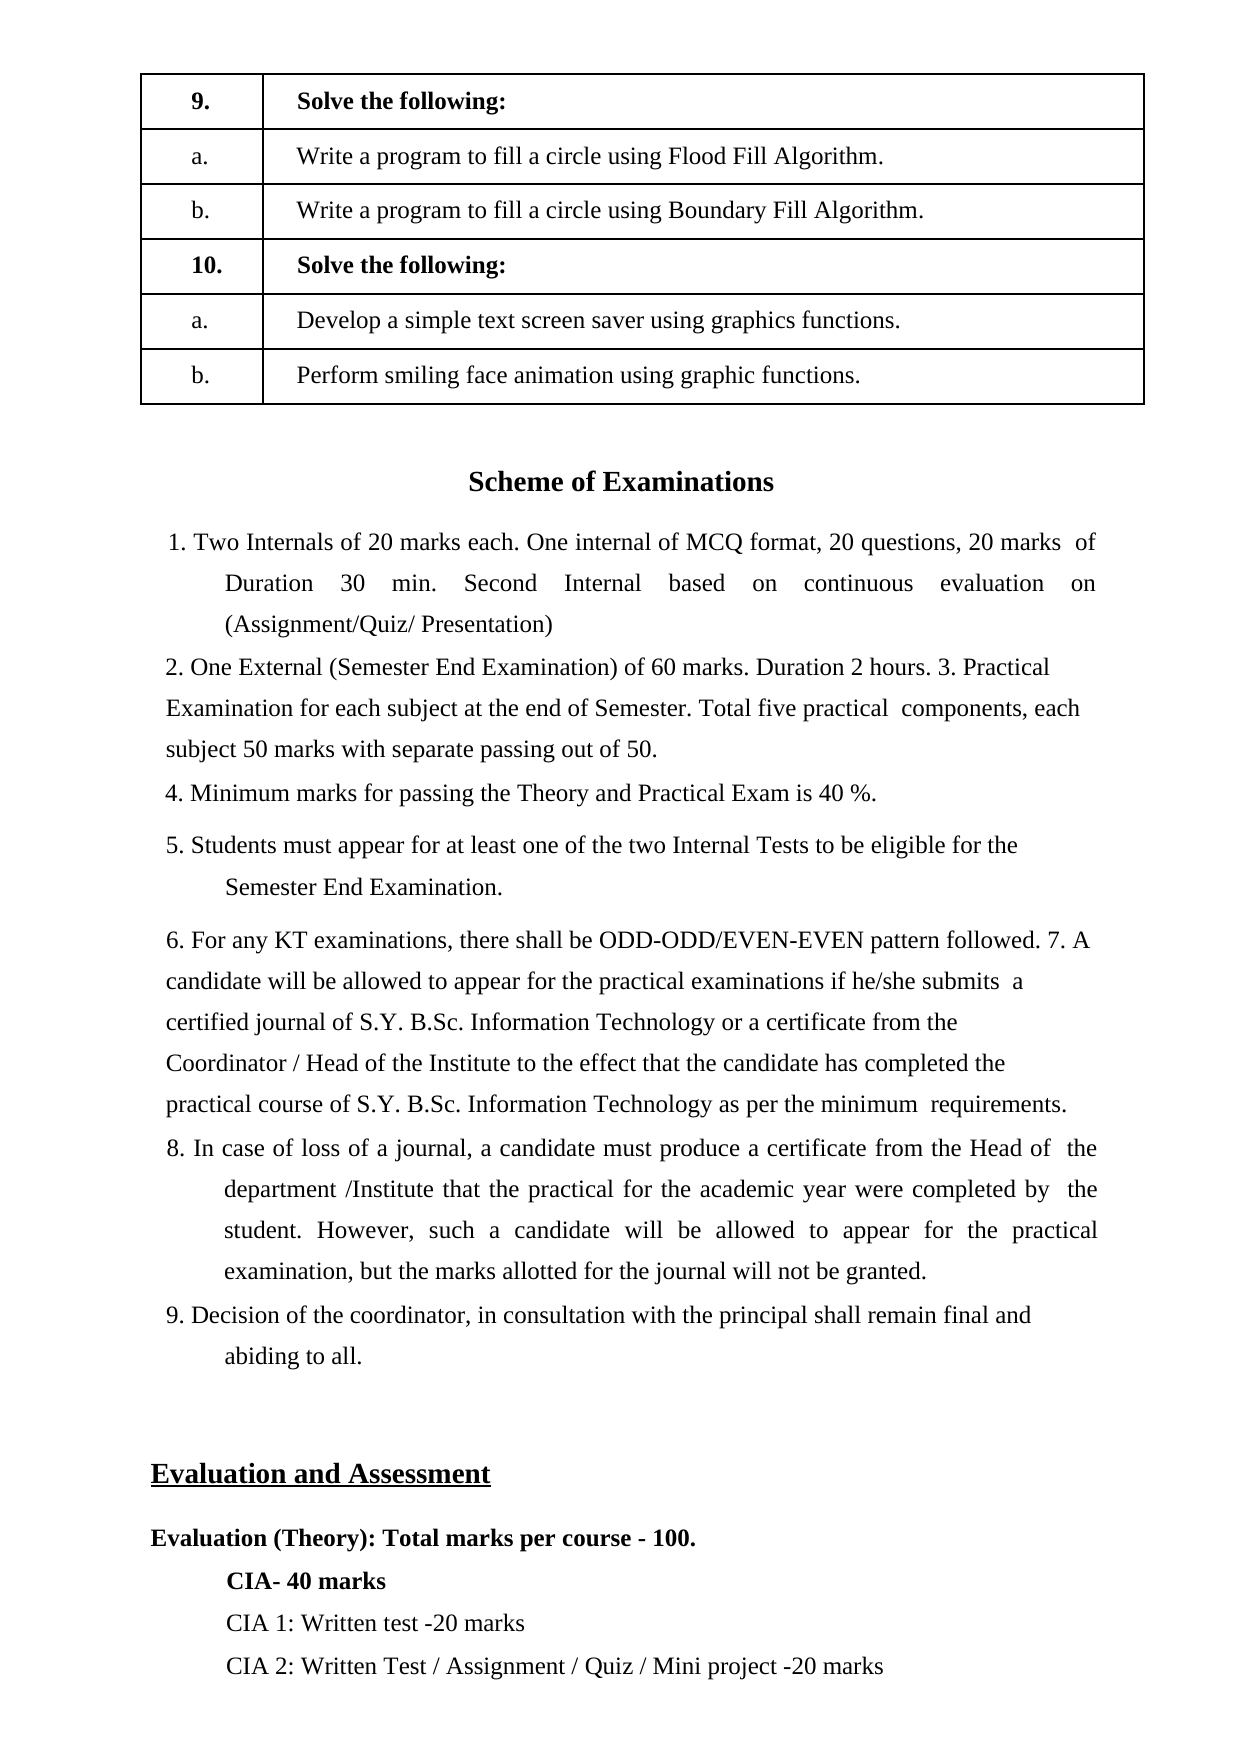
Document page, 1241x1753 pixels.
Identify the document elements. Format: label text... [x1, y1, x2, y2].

text CIA 2: Written Test / Assignment / Quiz / Mini project -20 marks [226, 1651, 1181, 1680]
table_cell a. [142, 130, 262, 183]
text Evaluation (Theory): Total marks per course - 100. [150, 1523, 1181, 1552]
table_cell Perform smiling face animation using graphic functions. [264, 350, 1143, 403]
text 9. Decision of the coordinator, in consultation with the principal shall remain final and abiding to all. [166, 1300, 1099, 1370]
text CIA 1: Written test -20 marks [226, 1608, 1181, 1637]
text 8. In case of loss of a journal, a candidate must produce a certificate from the Head of the department /Institute that the practical for the academic year were completed by the student. However, such a candidate will be allowed to appear for the practical examination, but the marks allotted for the journal will not be granted. [166, 1133, 1099, 1285]
table_cell Write a program to fill a circle using Flood Fill Algorithm. [264, 130, 1143, 183]
text 2. One External (Semester End Examination) of 60 marks. Duration 2 hours. 3. Practical Examination for each subject at the end of Semester. Total five practical components, each subject 50 marks with separate passing out of 50. [165, 652, 1097, 763]
table_cell b. [142, 350, 262, 403]
table_cell Develop a simple text screen saver using graphics functions. [264, 295, 1143, 348]
text 6. For any KT examinations, there shall be ODD-ODD/EVEN-EVEN pattern followed. 7. A candidate will be allowed to appear for the practical examinations if he/she submits a certified journal of S.Y. B.Sc. Information Technology or a certificate from the Coordinator / Head of the Institute to the effect that the candidate has completed the practical course of S.Y. B.Sc. Information Technology as per the minimum requirements. [166, 925, 1099, 1118]
table_cell 9. [142, 75, 262, 128]
text Scheme of Examinations [0, 464, 774, 498]
table_cell b. [142, 185, 262, 238]
table_cell Solve the following: [264, 240, 1143, 293]
table_cell a. [142, 295, 262, 348]
table_cell Write a program to fill a circle using Boundary Fill Algorithm. [264, 185, 1143, 238]
text Evaluation and Assessment [150, 1456, 1181, 1490]
text 4. Minimum marks for passing the Theory and Practical Exam is 40 %. [165, 778, 1181, 807]
table_cell 10. [142, 240, 262, 293]
text 5. Students must appear for at least one of the two Internal Tests to be eligible for the Semester End Examination. [166, 831, 1097, 900]
text CIA- 40 marks [226, 1566, 1181, 1594]
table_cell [264, 75, 1143, 128]
text 1. Two Internals of 20 marks each. One internal of MCQ format, 20 questions, 20 marks of Duration 30 min. Second Internal based on continuous evaluation on (Assignment/Quiz/ Presentation) [168, 527, 1097, 637]
